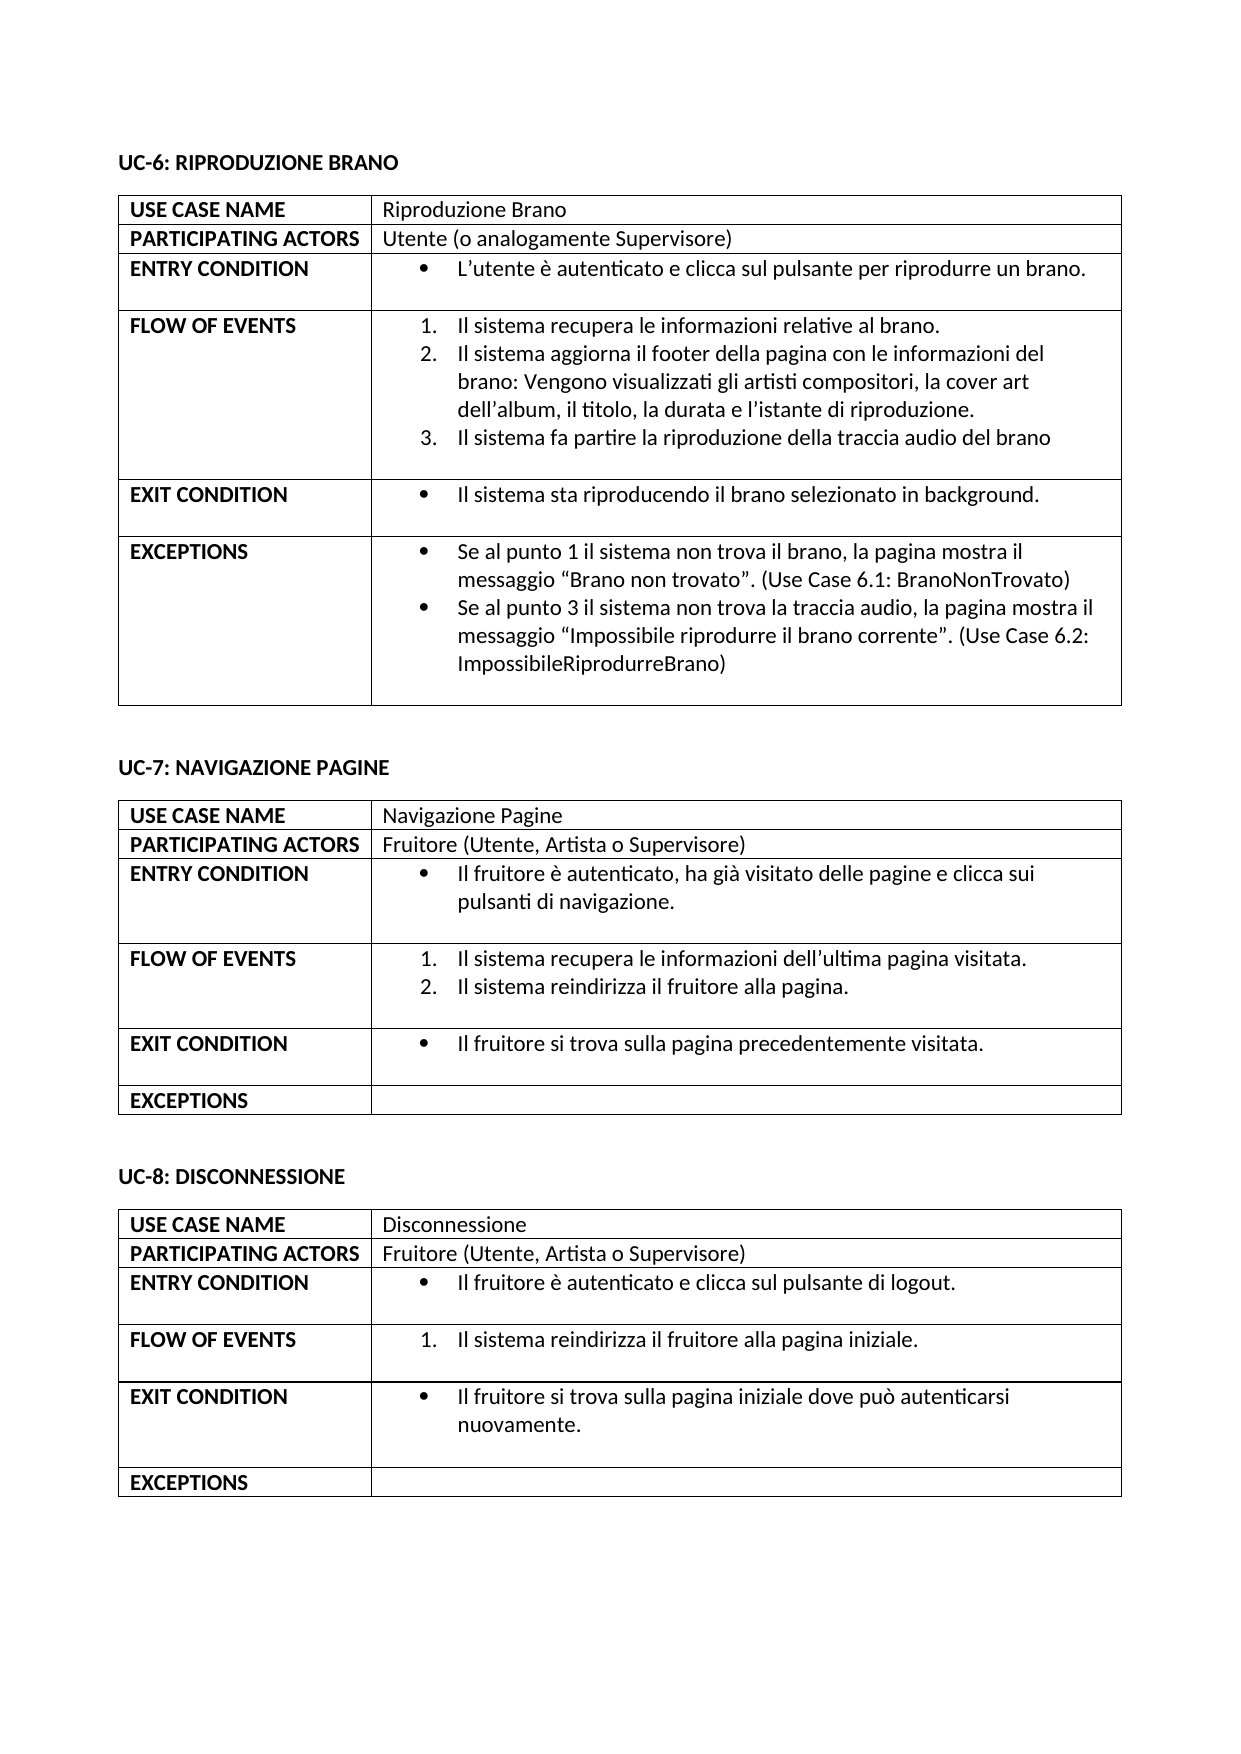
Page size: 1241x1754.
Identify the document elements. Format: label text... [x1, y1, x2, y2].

table_cell EXCEPTIONS [119, 1086, 371, 1114]
table_header Riproduzione Brano [372, 196, 1121, 223]
table_cell Il sistema recupera le informazioni dell’ultima pagina visitata. Il sistema reindirizza il fruitore alla pagina. [372, 944, 1121, 1028]
table_cell Il fruitore è autenticato, ha già visitato delle pagine e clicca sui pulsanti di navigazione. [372, 859, 1121, 943]
table_header USE CASE NAME [119, 196, 371, 223]
table_cell Il fruitore si trova sulla pagina precedentemente visitata. [372, 1029, 1121, 1085]
table_cell Il sistema sta riproducendo il brano selezionato in background. [372, 480, 1121, 536]
table_cell L’utente è autenticato e clicca sul pulsante per riprodurre un brano. [372, 254, 1121, 310]
table_cell ENTRY CONDITION [119, 254, 371, 310]
table_cell PARTICIPATING ACTORS [119, 225, 371, 253]
table_cell EXIT CONDITION [119, 480, 371, 536]
table_cell FLOW OF EVENTS [119, 944, 371, 1028]
table_cell Fruitore (Utente, Artista o Supervisore) [372, 830, 1121, 858]
table_cell Il sistema recupera le informazioni relative al brano. Il sistema aggiorna il footer della pagina con le informazioni del brano: Vengono visualizzati gli artisti compositori, la cover art dell’album, il titolo, la durata e l’istante di riproduzione. Il sistema fa partire la riproduzione della traccia audio del brano [372, 311, 1121, 479]
table_cell FLOW OF EVENTS [119, 311, 371, 479]
table_cell EXCEPTIONS [119, 1468, 371, 1496]
table_cell Il sistema reindirizza il fruitore alla pagina iniziale. [372, 1325, 1121, 1381]
table_cell ENTRY CONDITION [119, 1268, 371, 1324]
table_cell Utente (o analogamente Supervisore) [372, 225, 1121, 253]
table_cell PARTICIPATING ACTORS [119, 830, 371, 858]
table_header USE CASE NAME [119, 1210, 371, 1238]
table_cell [372, 1086, 1121, 1114]
table_cell Fruitore (Utente, Artista o Supervisore) [372, 1239, 1121, 1267]
table_cell Se al punto 1 il sistema non trova il brano, la pagina mostra il messaggio “Brano non trovato”. (Use Case 6.1: BranoNonTrovato) Se al punto 3 il sistema non trova la traccia audio, la pagina mostra il messaggio “Impossibile riprodurre il brano corrente”. (Use Case 6.2: ImpossibileRiprodurreBrano) [372, 537, 1121, 705]
table_cell PARTICIPATING ACTORS [119, 1239, 371, 1267]
table_cell FLOW OF EVENTS [119, 1325, 371, 1381]
table_cell EXIT CONDITION [119, 1383, 371, 1467]
table_cell EXCEPTIONS [119, 537, 371, 705]
text UC-7: NAVIGAZIONE PAGINE [118, 753, 1122, 781]
table_header Navigazione Pagine [372, 801, 1121, 829]
table_cell Il fruitore si trova sulla pagina iniziale dove può autenticarsi nuovamente. [372, 1383, 1121, 1467]
table_header Disconnessione [372, 1210, 1121, 1238]
text UC-8: DISCONNESSIONE [118, 1162, 1122, 1190]
table_header USE CASE NAME [119, 801, 371, 829]
table_cell [372, 1468, 1121, 1496]
table_cell Il fruitore è autenticato e clicca sul pulsante di logout. [372, 1268, 1121, 1324]
text UC-6: RIPRODUZIONE BRANO [118, 148, 1122, 176]
table_cell EXIT CONDITION [119, 1029, 371, 1085]
table_cell ENTRY CONDITION [119, 859, 371, 943]
